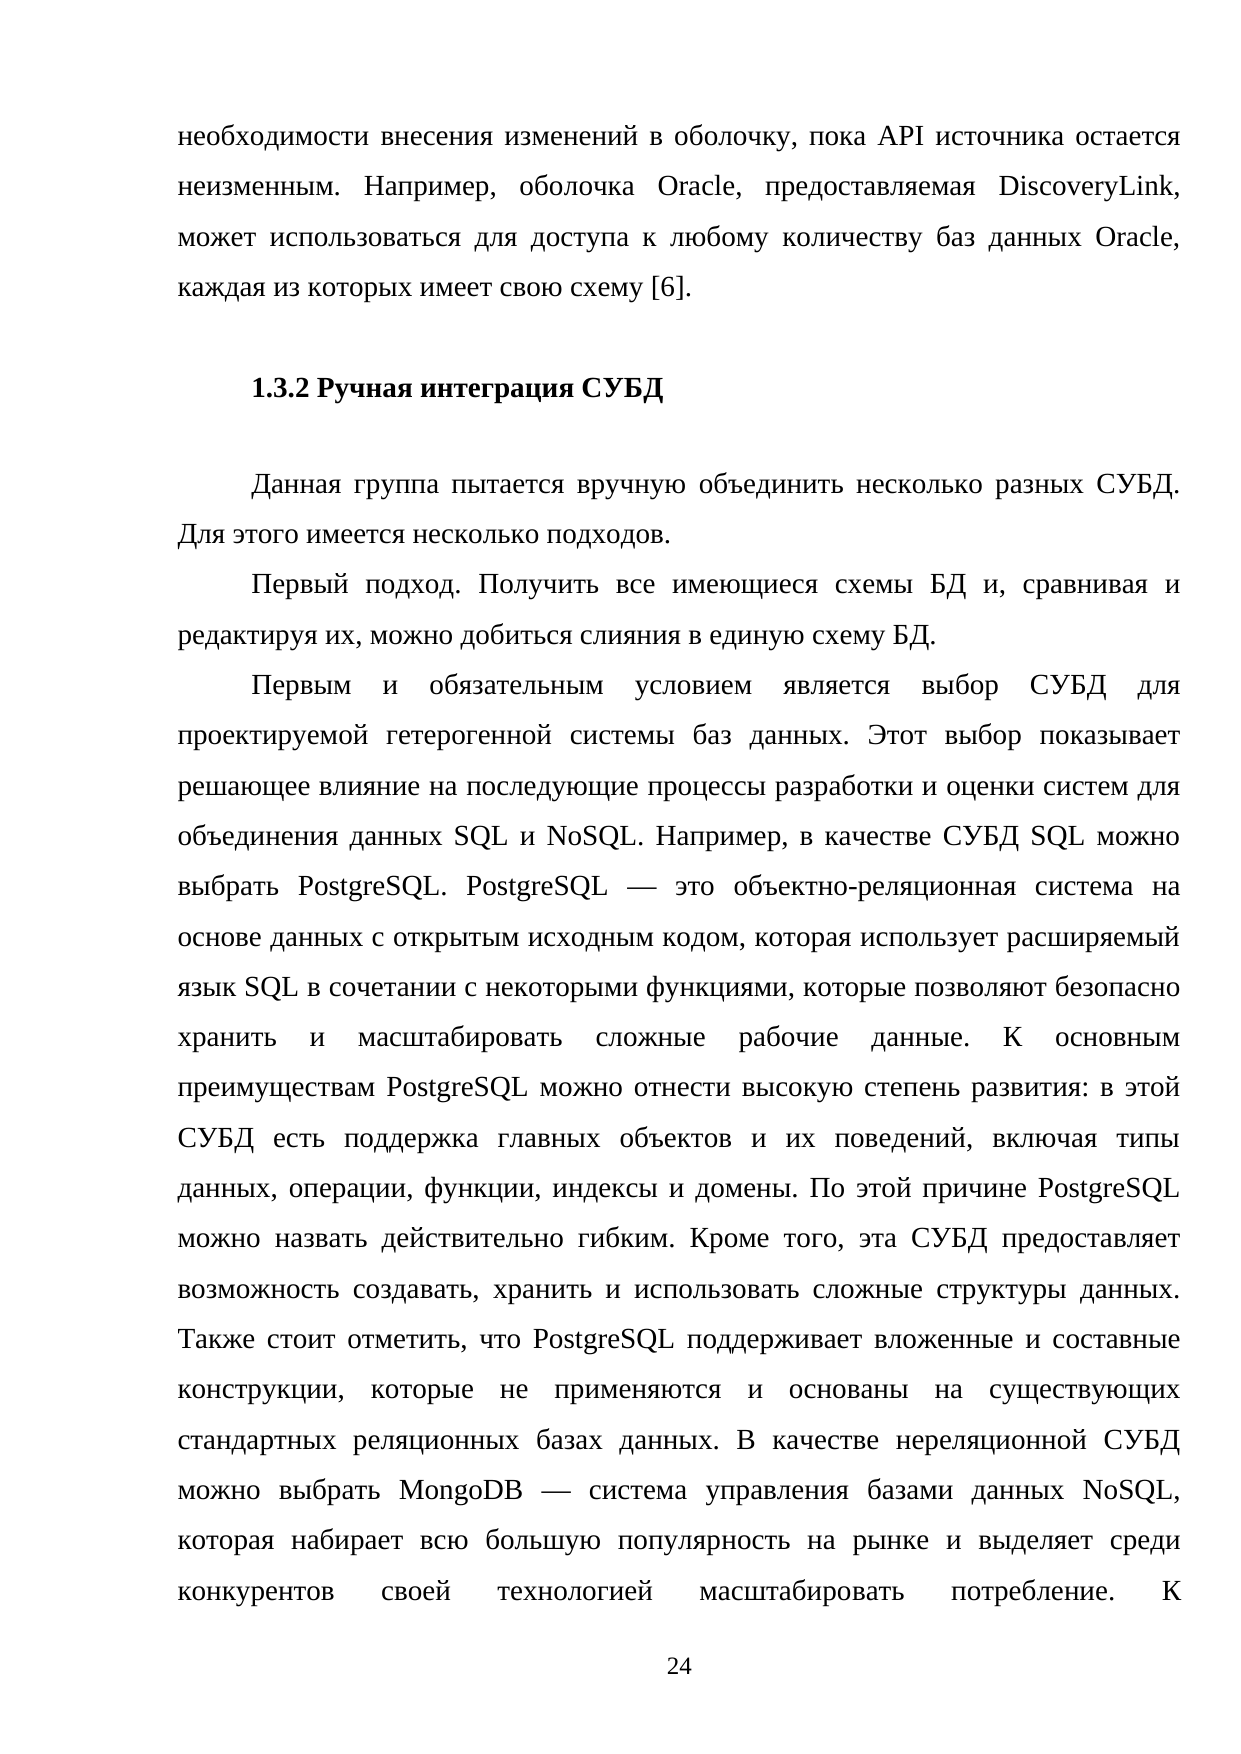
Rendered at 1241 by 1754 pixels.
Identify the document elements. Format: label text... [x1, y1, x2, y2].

subtitle 1.3.2 Ручная интеграция СУБД [177, 370, 1181, 403]
text Первый подход. Получить все имеющиеся схемы БД и, сравнивая и редактируя их, можно добиться слияния в единую схему БД. [177, 566, 1181, 650]
text Данная группа пытается вручную объединить несколько разных СУБД. Для этого имеется несколько подходов. [177, 466, 1181, 550]
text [177, 667, 1181, 1606]
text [177, 118, 1181, 303]
